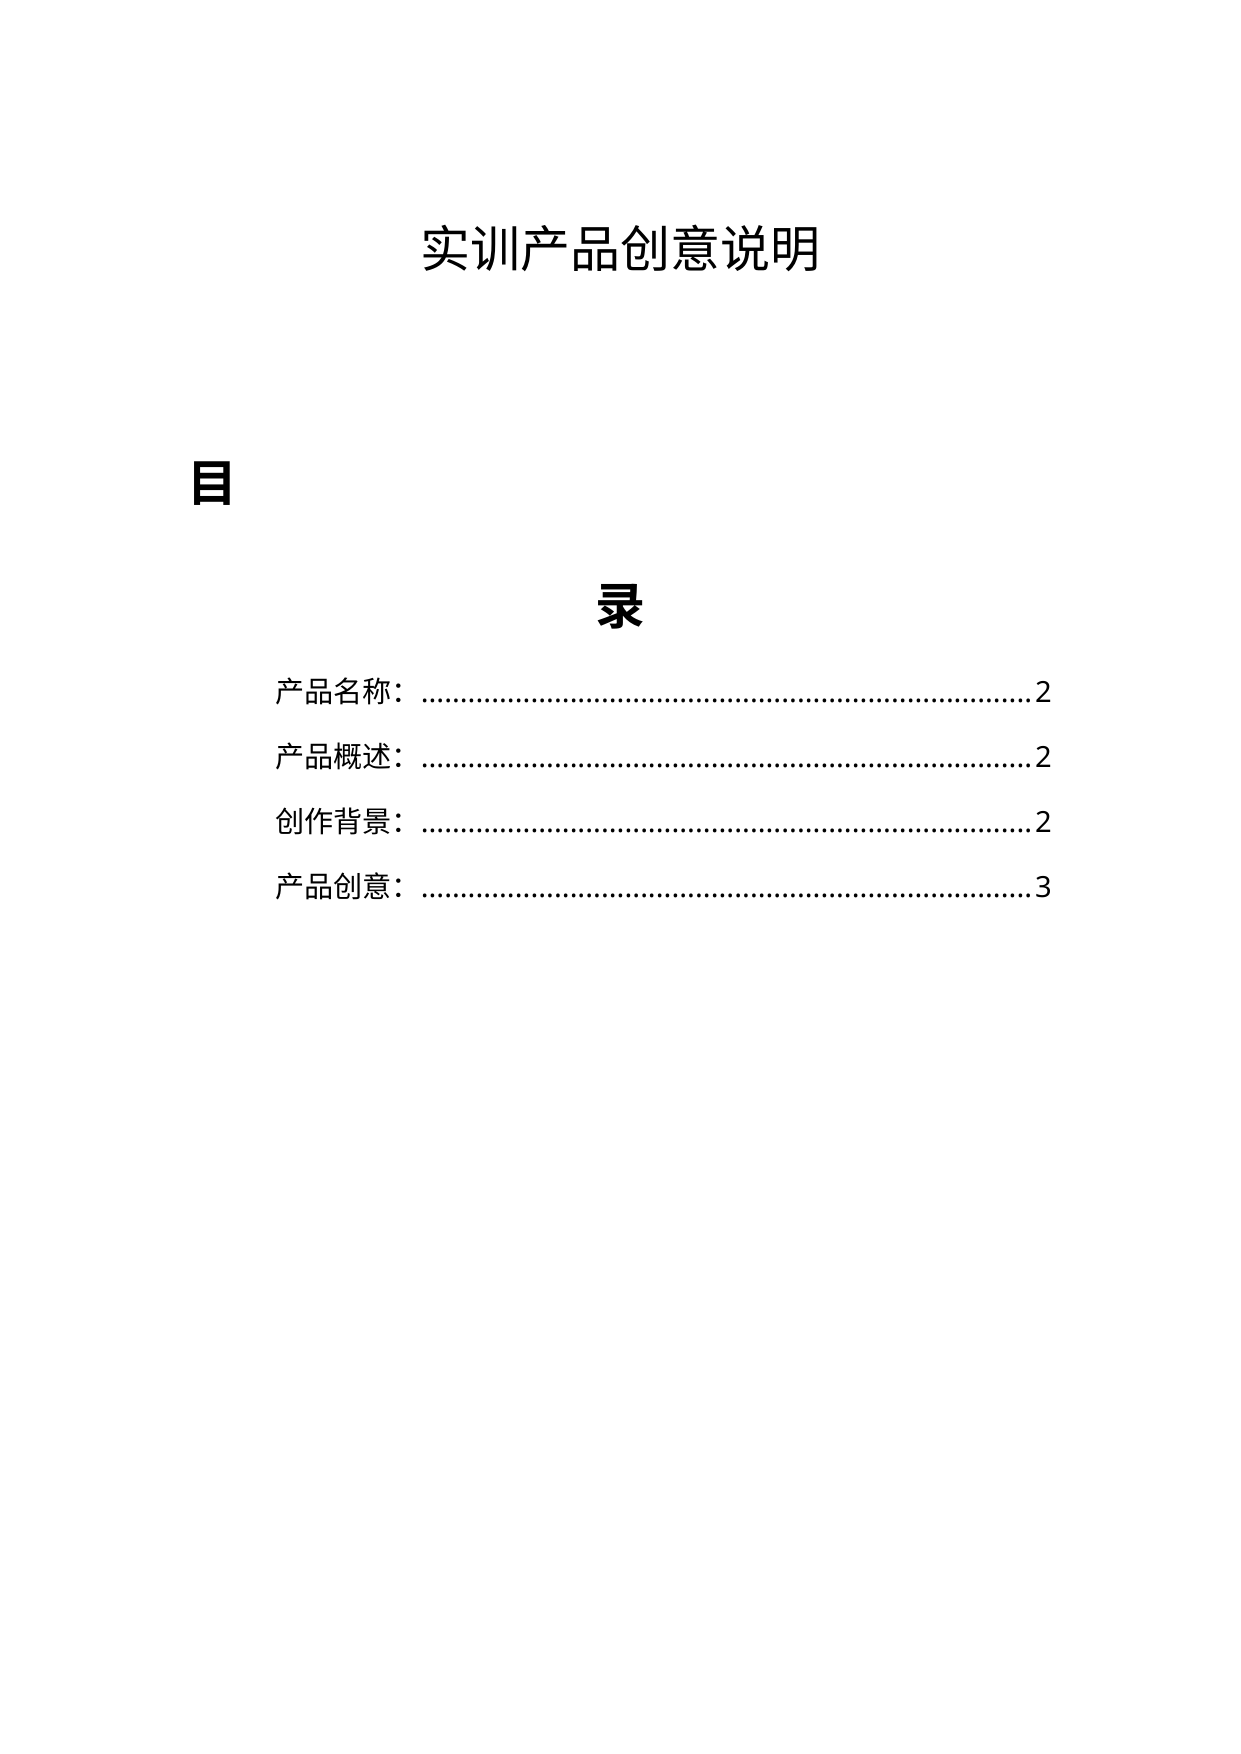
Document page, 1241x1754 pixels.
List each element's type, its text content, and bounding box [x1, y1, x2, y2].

subtitle 实训产品创意说明 [187, 197, 1053, 295]
